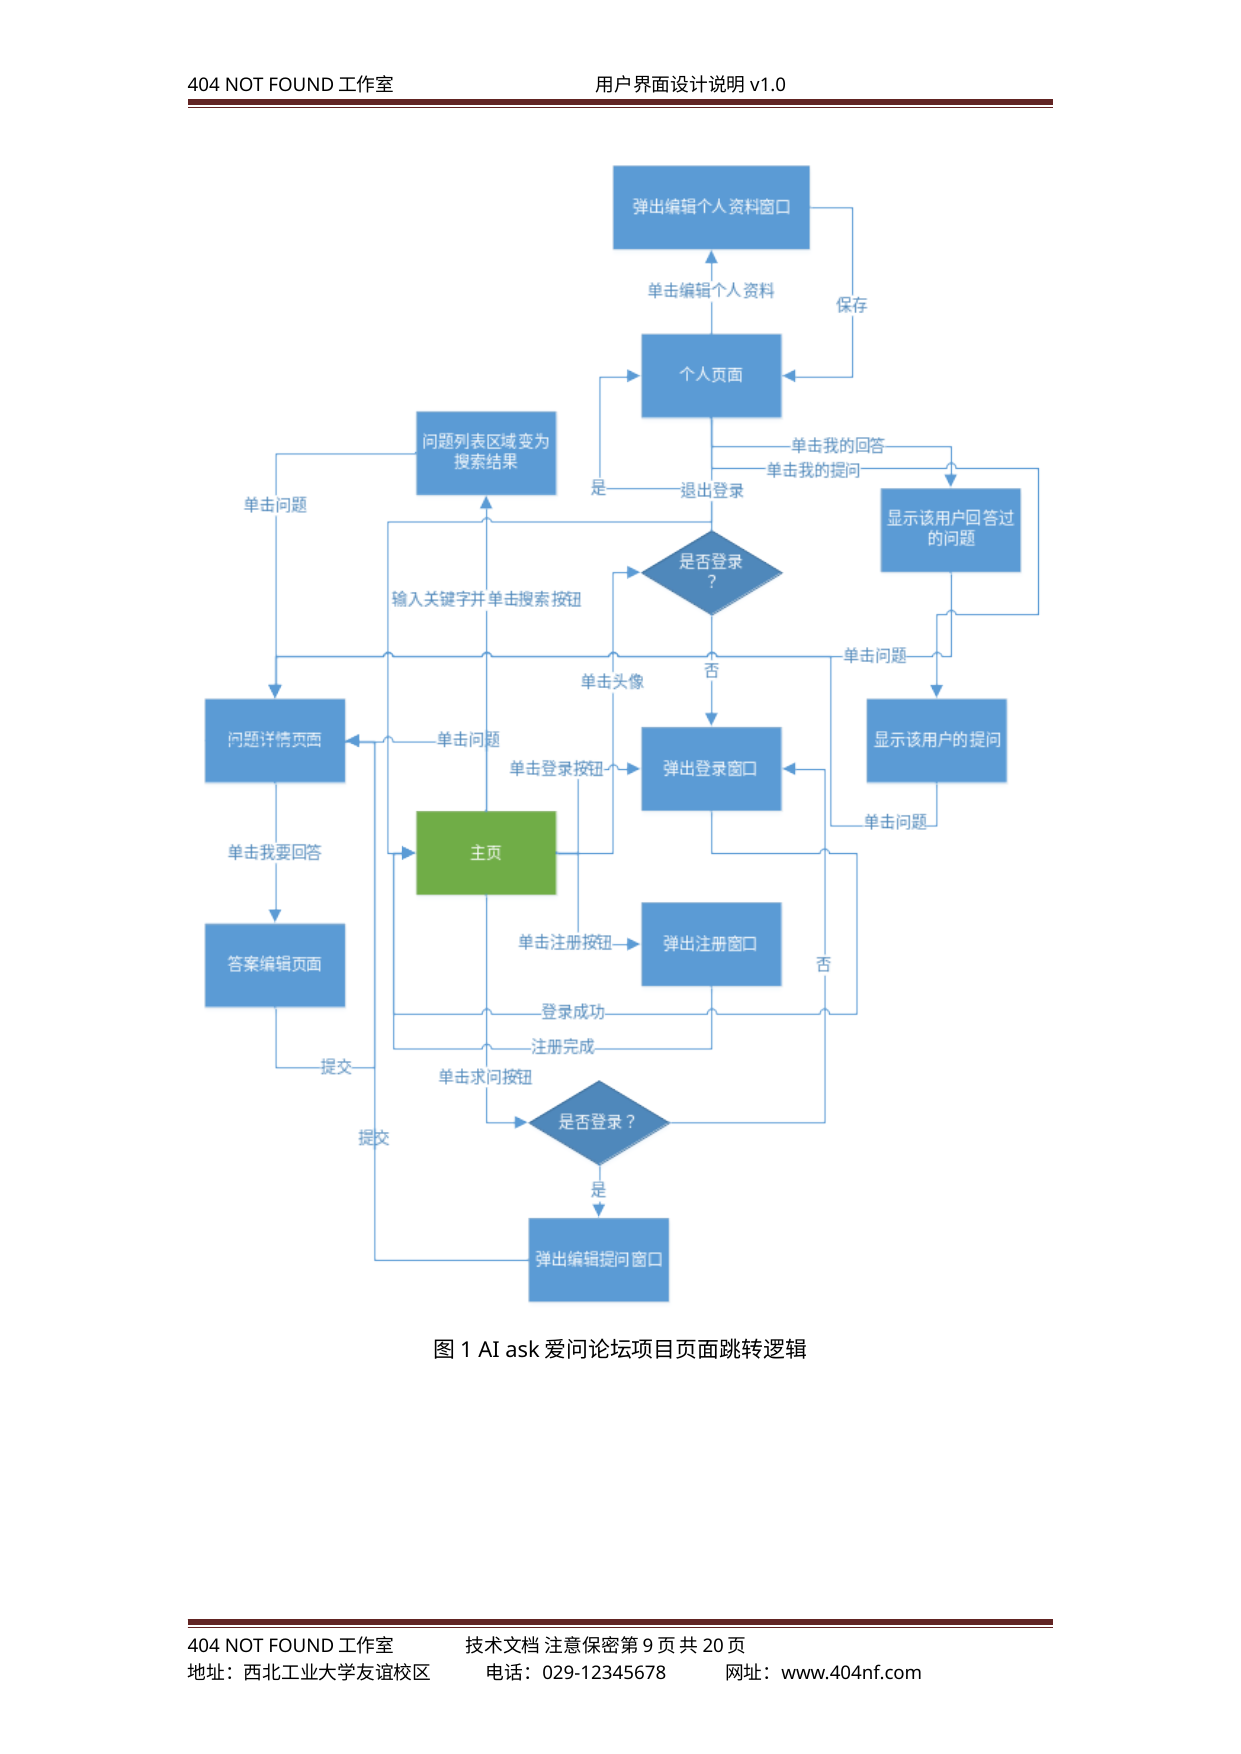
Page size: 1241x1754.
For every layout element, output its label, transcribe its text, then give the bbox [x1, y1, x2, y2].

text 图1 AI ask爱问论坛项目页面跳转逻辑 [187, 162, 1053, 1364]
